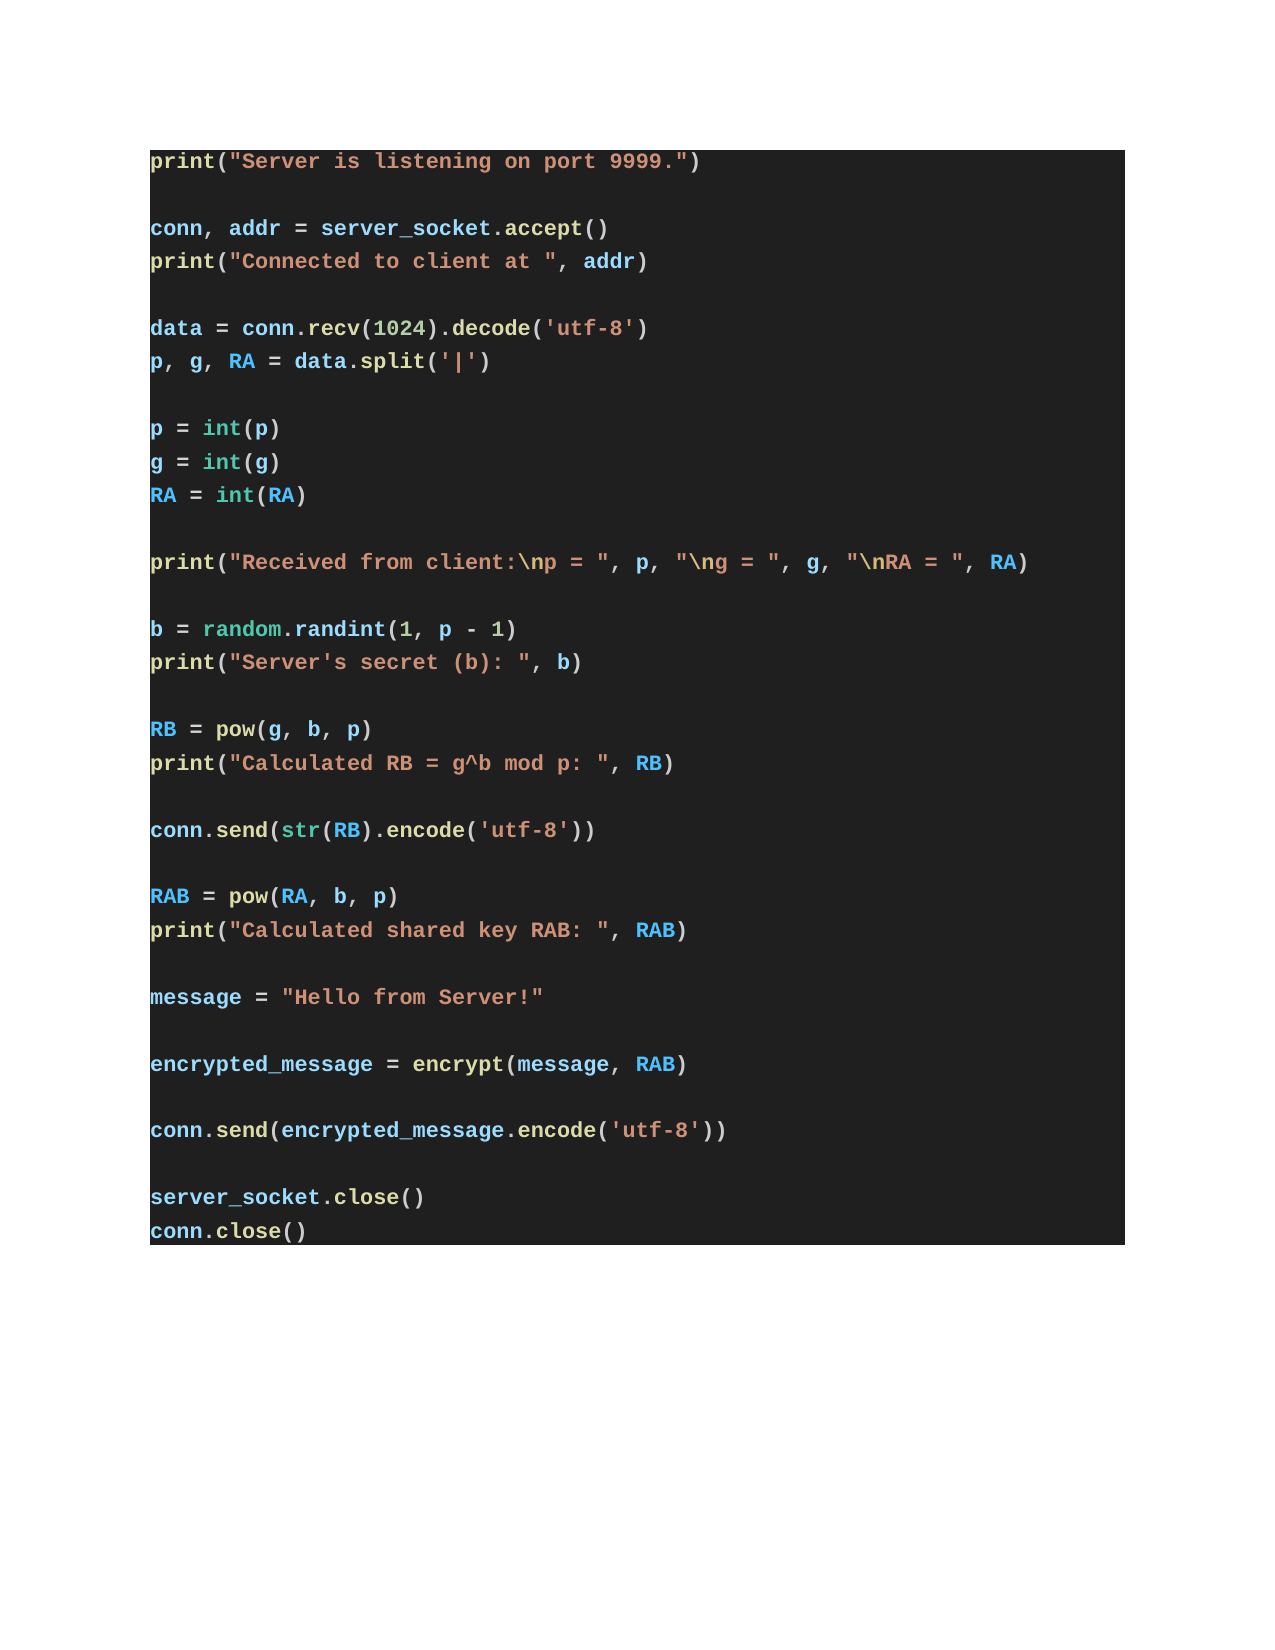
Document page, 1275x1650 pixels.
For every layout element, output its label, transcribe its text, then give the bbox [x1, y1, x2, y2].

text RA = int(RA) [150, 484, 1125, 509]
text encrypted_message = encrypt(message, RAB) [150, 1053, 1125, 1078]
text message = "Hello from Server!" [150, 986, 1125, 1011]
text data = conn.recv(1024).decode('utf-8') [150, 317, 1125, 342]
text conn.send(encrypted_message.encode('utf-8')) [150, 1120, 1125, 1144]
text print("Server is listening on port 9999.") [150, 150, 1125, 175]
text RAB = pow(RA, b, p) [150, 886, 1125, 910]
text p = int(p) [150, 417, 1125, 442]
text p, g, RA = data.split('|') [150, 351, 1125, 375]
text print("Connected to client at ", addr) [150, 250, 1125, 275]
text print("Server's secret (b): ", b) [150, 652, 1125, 676]
text server_socket.close() [150, 1187, 1125, 1211]
text print("Calculated RB = g^b mod p: ", RB) [150, 752, 1125, 777]
text conn.send(str(RB).encode('utf-8')) [150, 819, 1125, 843]
text g = int(g) [150, 451, 1125, 476]
text conn.close() [150, 1220, 1125, 1245]
text print("Calculated shared key RAB: ", RAB) [150, 919, 1125, 944]
text print("Received from client:\np = ", p, "\ng = ", g, "\nRA = ", RA) [150, 551, 1125, 576]
text conn, addr = server_socket.accept() [150, 217, 1125, 242]
text RB = pow(g, b, p) [150, 718, 1125, 743]
text b = random.randint(1, p - 1) [150, 618, 1125, 643]
